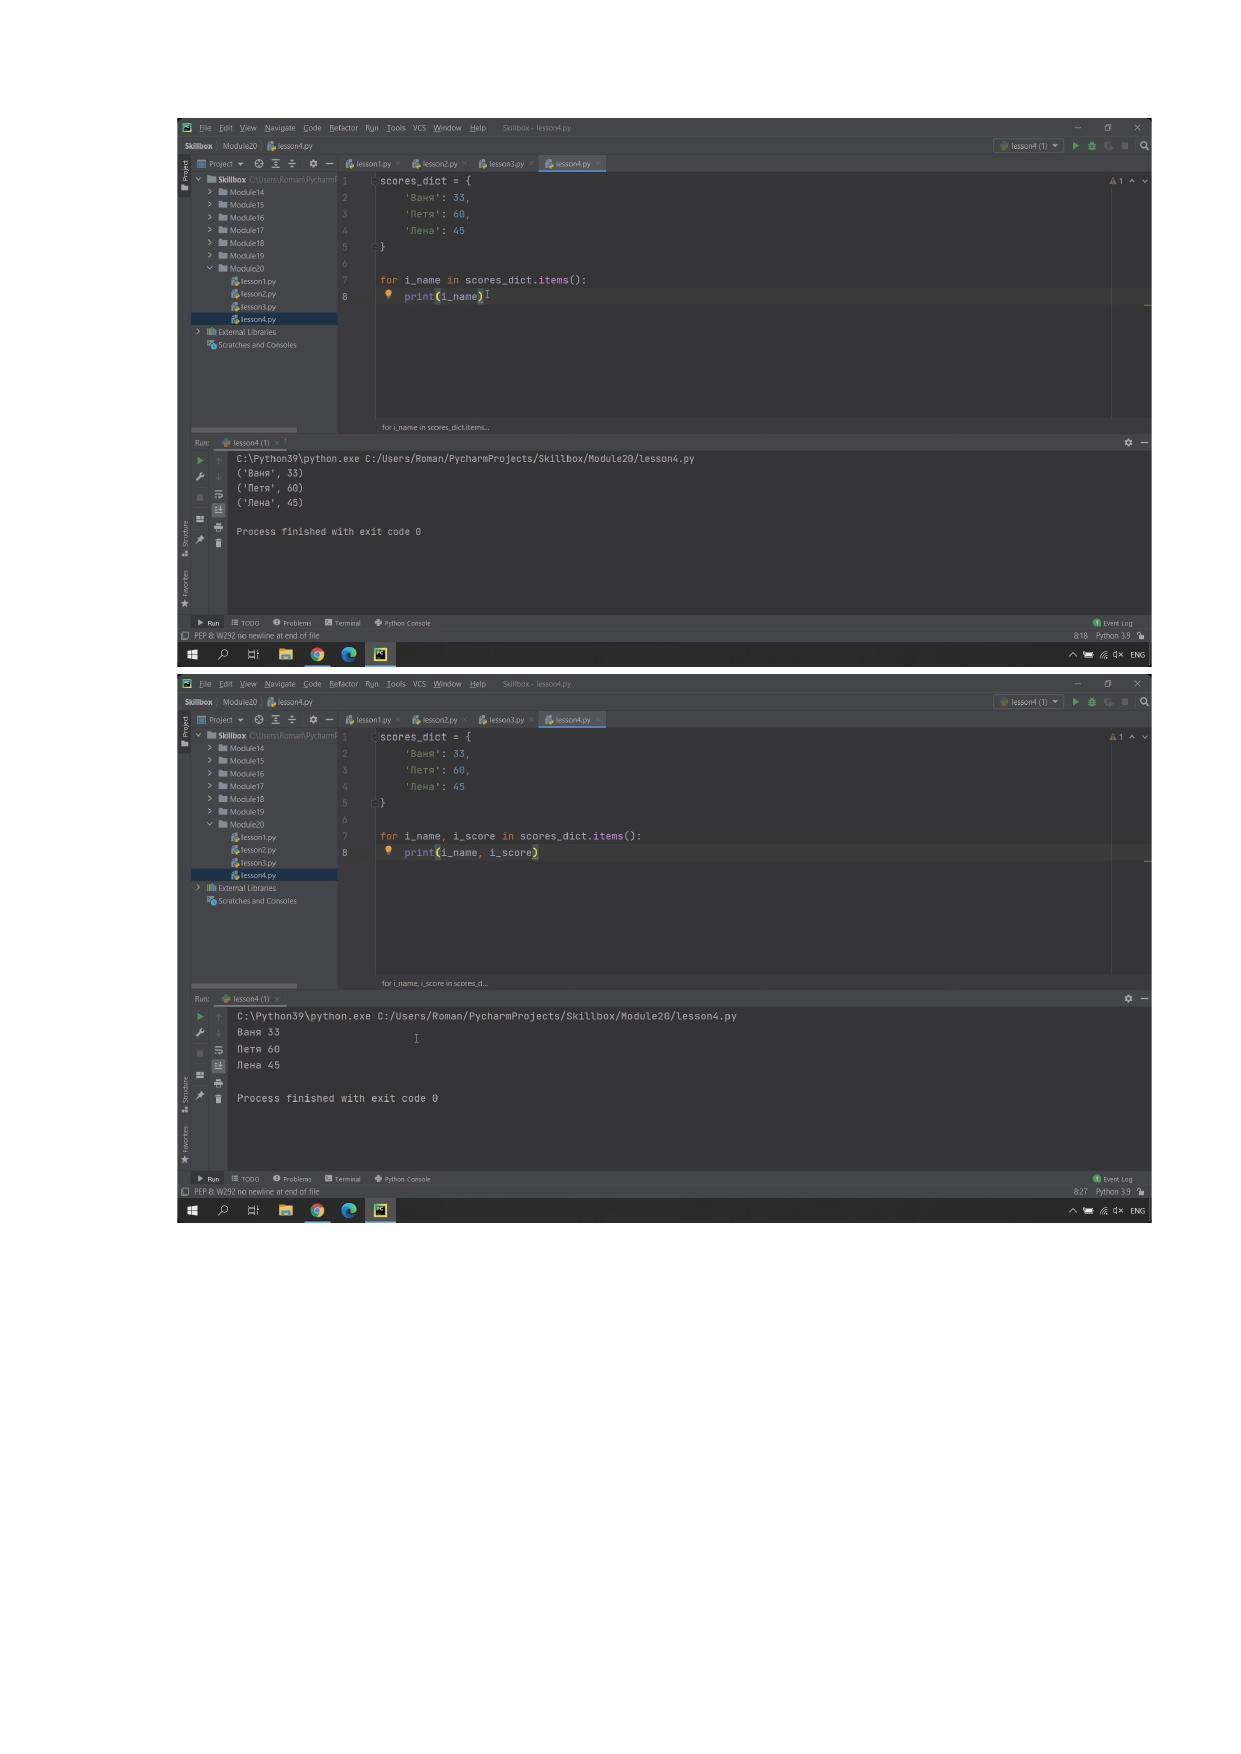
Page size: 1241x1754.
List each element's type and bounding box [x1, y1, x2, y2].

picture [177, 118, 1152, 667]
picture [177, 674, 1152, 1223]
